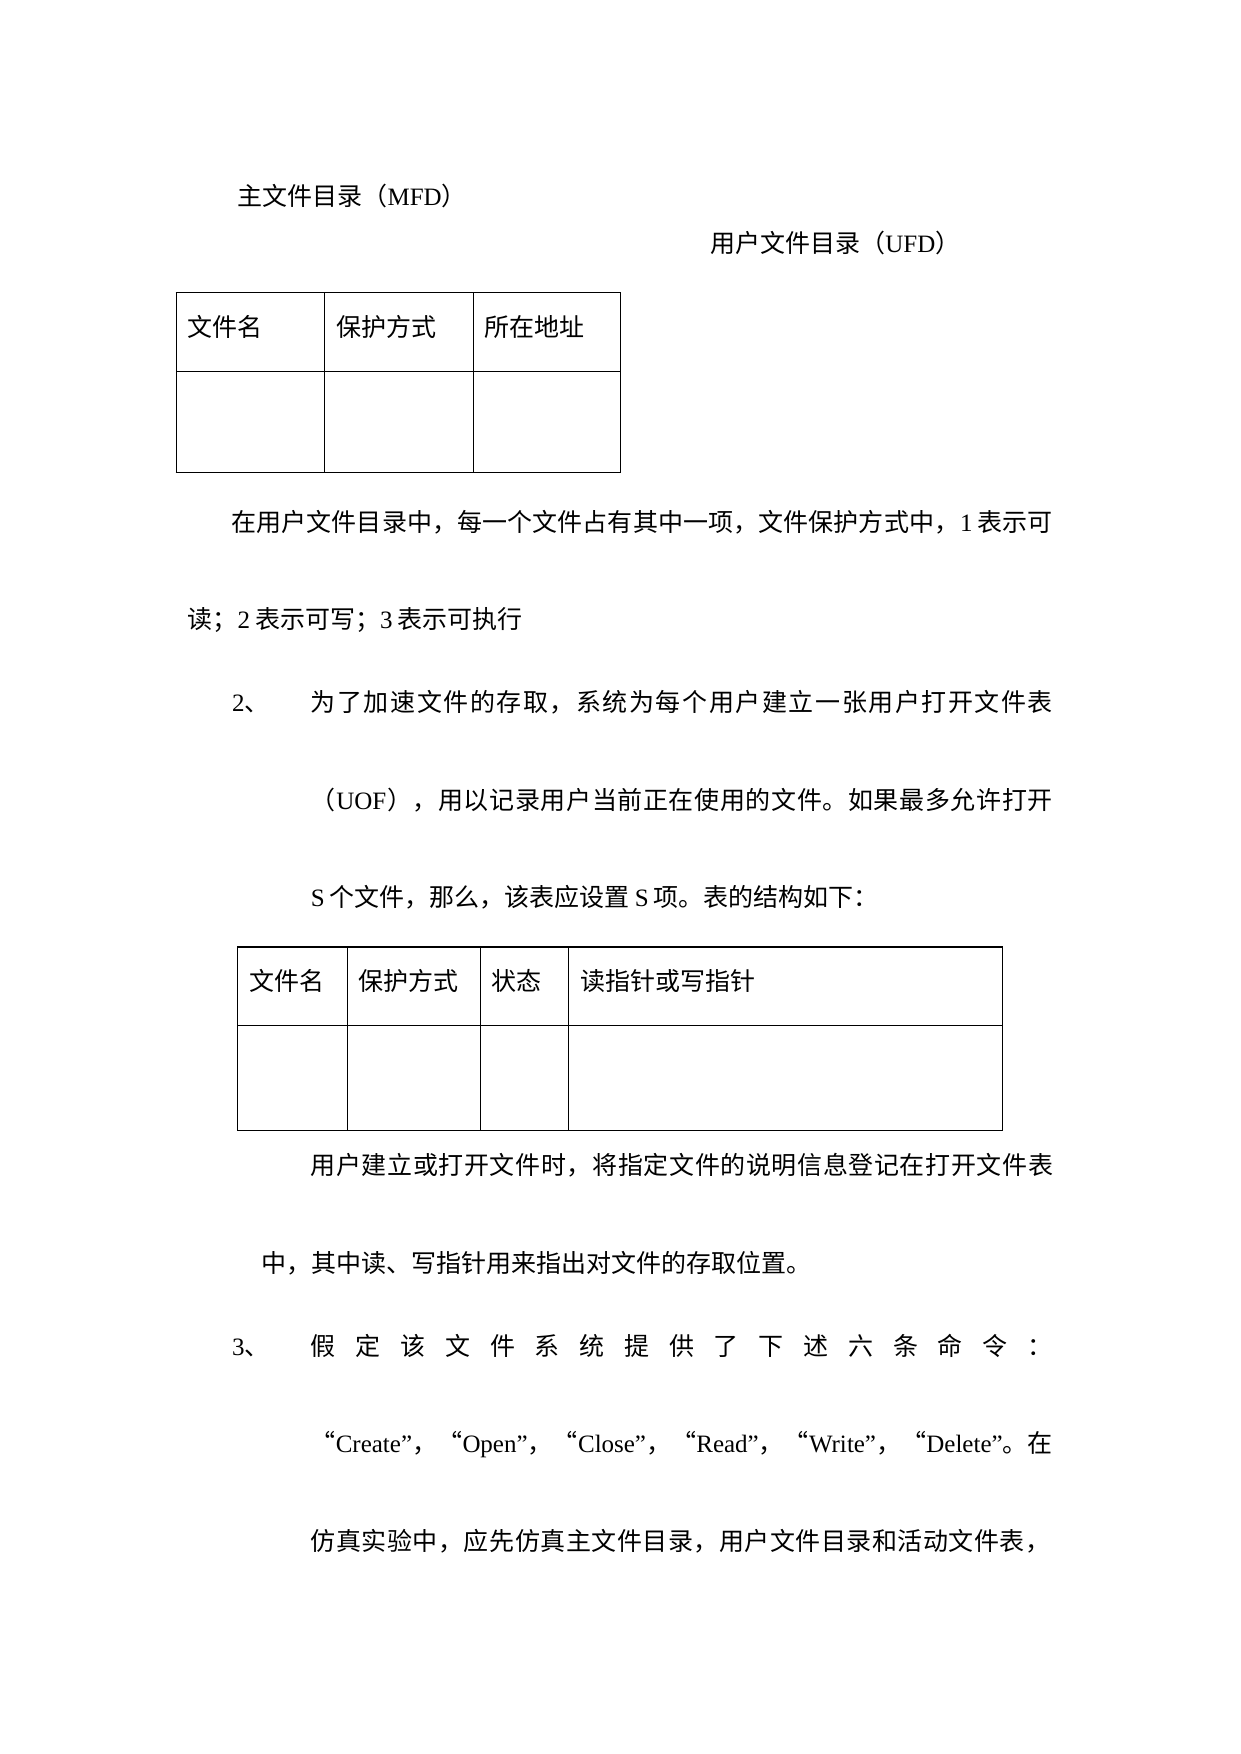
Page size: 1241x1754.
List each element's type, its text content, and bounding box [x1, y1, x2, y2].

text 主文件目录（MFD） [187, 162, 605, 227]
table_cell [481, 1026, 568, 1130]
text 在用户文件目录中，每一个文件占有其中一项，文件保护方式中，1表示可读；2表示可写；3表示可执行 [187, 488, 1053, 650]
table_header 保护方式 [348, 948, 480, 1025]
table_header 读指针或写指针 [569, 948, 1002, 1025]
table_cell [325, 372, 473, 472]
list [232, 1312, 1053, 1572]
table_header 状态 [481, 948, 568, 1025]
table_cell [569, 1026, 1002, 1130]
table_cell [474, 372, 620, 472]
table_cell [177, 372, 324, 472]
table_header 所在地址 [474, 293, 620, 371]
text 用户文件目录（UFD） [635, 209, 1053, 274]
list 为了加速文件的存取，系统为每个用户建立一张用户打开文件表（UOF），用以记录用户当前正在使用的文件。如果最多允许打开S个文件，那么，该表应设置S项。表的结构如下： [232, 668, 1053, 928]
table_cell [238, 1026, 347, 1130]
table_header 文件名 [238, 948, 347, 1025]
list 用户建立或打开文件时，将指定文件的说明信息登记在打开文件表中，其中读、写指针用来指出对文件的存取位置。 [261, 1131, 1053, 1294]
table_cell [348, 1026, 480, 1130]
table_header 文件名 [177, 293, 324, 371]
table_header 保护方式 [325, 293, 473, 371]
